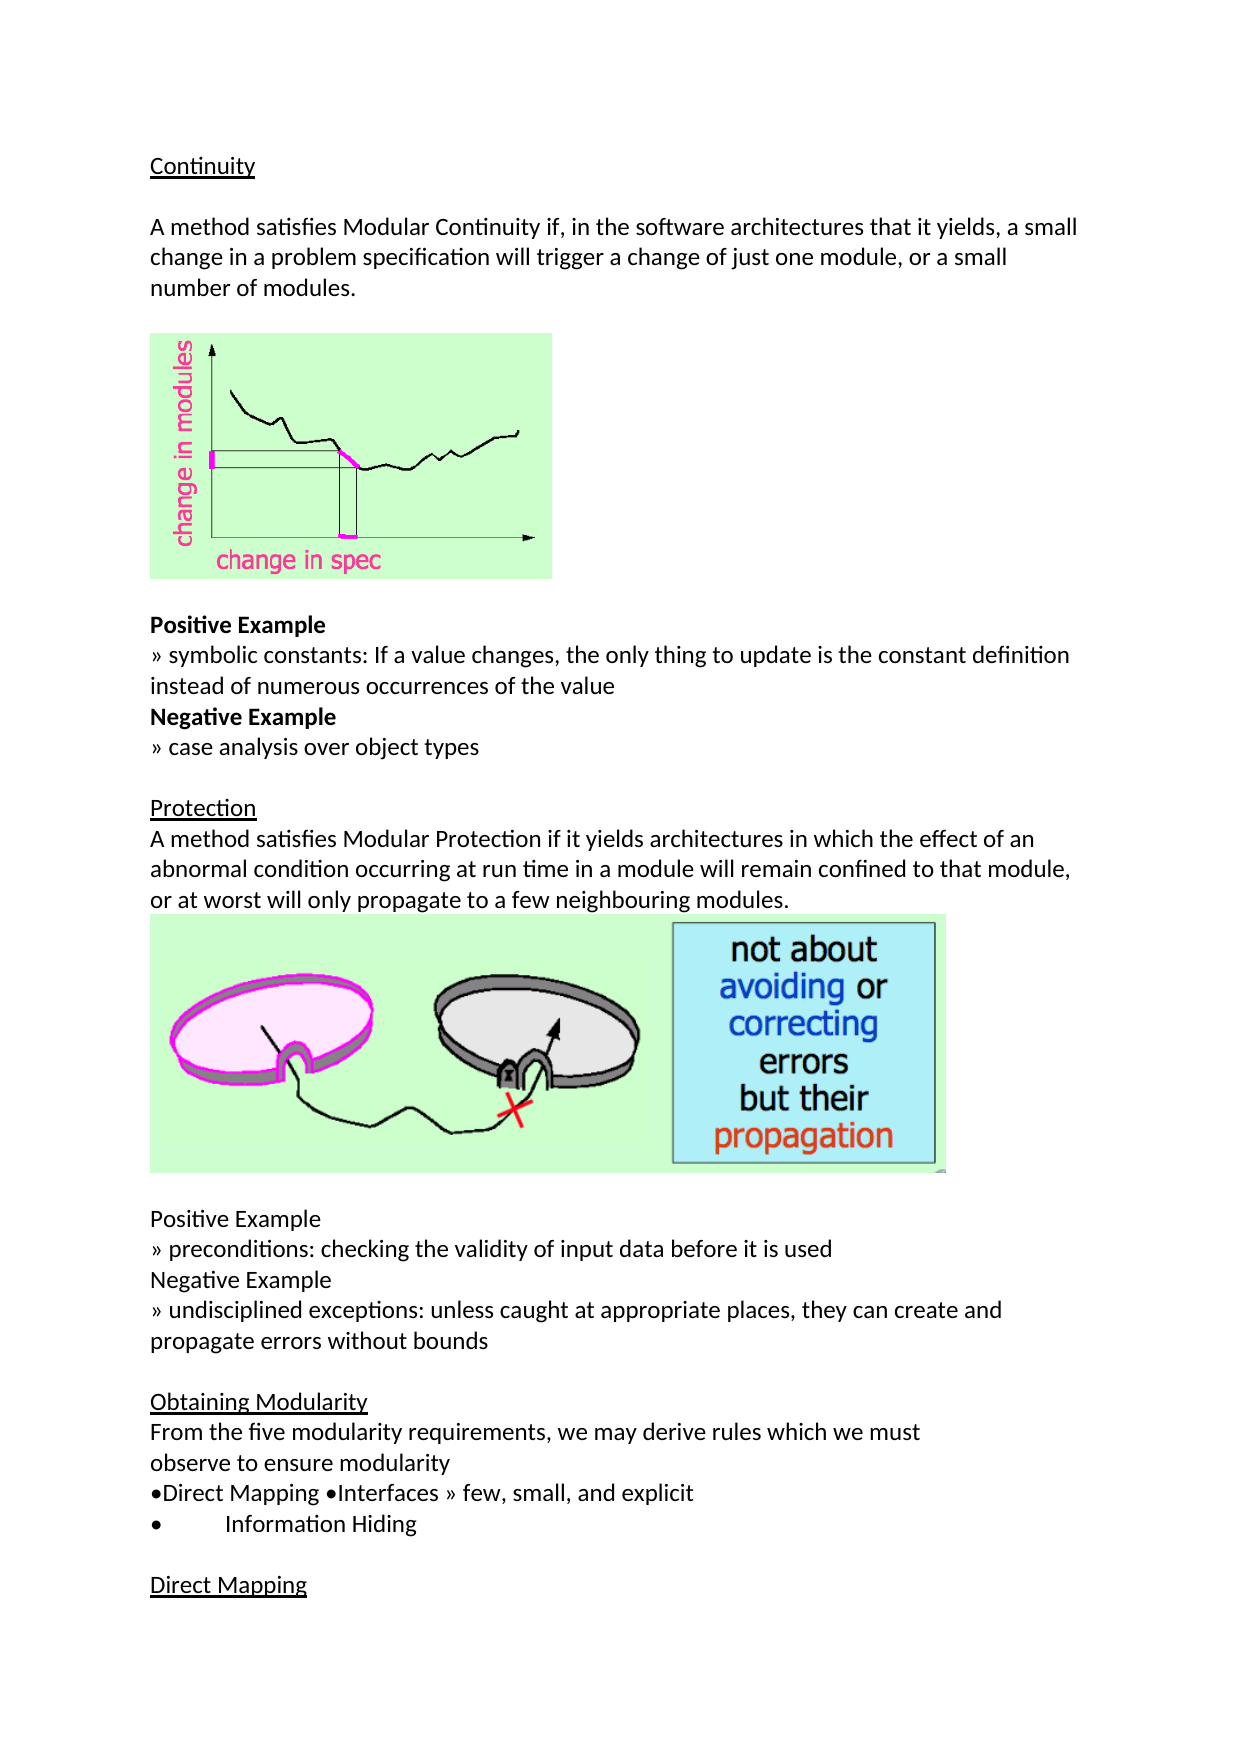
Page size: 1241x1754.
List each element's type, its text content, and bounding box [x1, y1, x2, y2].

text Positive Example [150, 1203, 1090, 1233]
text Negative Example [150, 701, 1090, 731]
text Protection [150, 792, 1090, 823]
text Negative Example [150, 1264, 1090, 1294]
text A method satisfies Modular Continuity if, in the software architectures that it yields, a small change in a problem specification will trigger a change of just one module, or a small number of modules. [150, 211, 1090, 303]
text A method satisfies Modular Protection if it yields architectures in which the effect of an abnormal condition occurring at run time in a module will remain confined to that module, or at worst will only propagate to a few neighbouring modules. [150, 823, 1090, 914]
text » undisciplined exceptions: unless caught at appropriate places, they can create and propagate errors without bounds [150, 1294, 1090, 1355]
text » case analysis over object types [150, 731, 1090, 762]
text Direct Mapping [150, 1569, 1090, 1599]
text Positive Example [150, 609, 1090, 639]
text » preconditions: checking the validity of input data before it is used [150, 1233, 1090, 1264]
text • Information Hiding [150, 1508, 1090, 1538]
picture [150, 333, 553, 579]
text » symbolic constants: If a value changes, the only thing to update is the constant definition instead of numerous occurrences of the value [150, 639, 1090, 701]
picture [150, 914, 946, 1173]
text Obtaining Modularity [150, 1386, 1090, 1416]
text Continuity [150, 150, 1090, 181]
text •Direct Mapping •Interfaces » few, small, and explicit [150, 1477, 1090, 1508]
text observe to ensure modularity [150, 1447, 1090, 1477]
text From the five modularity requirements, we may derive rules which we must [150, 1416, 1090, 1447]
